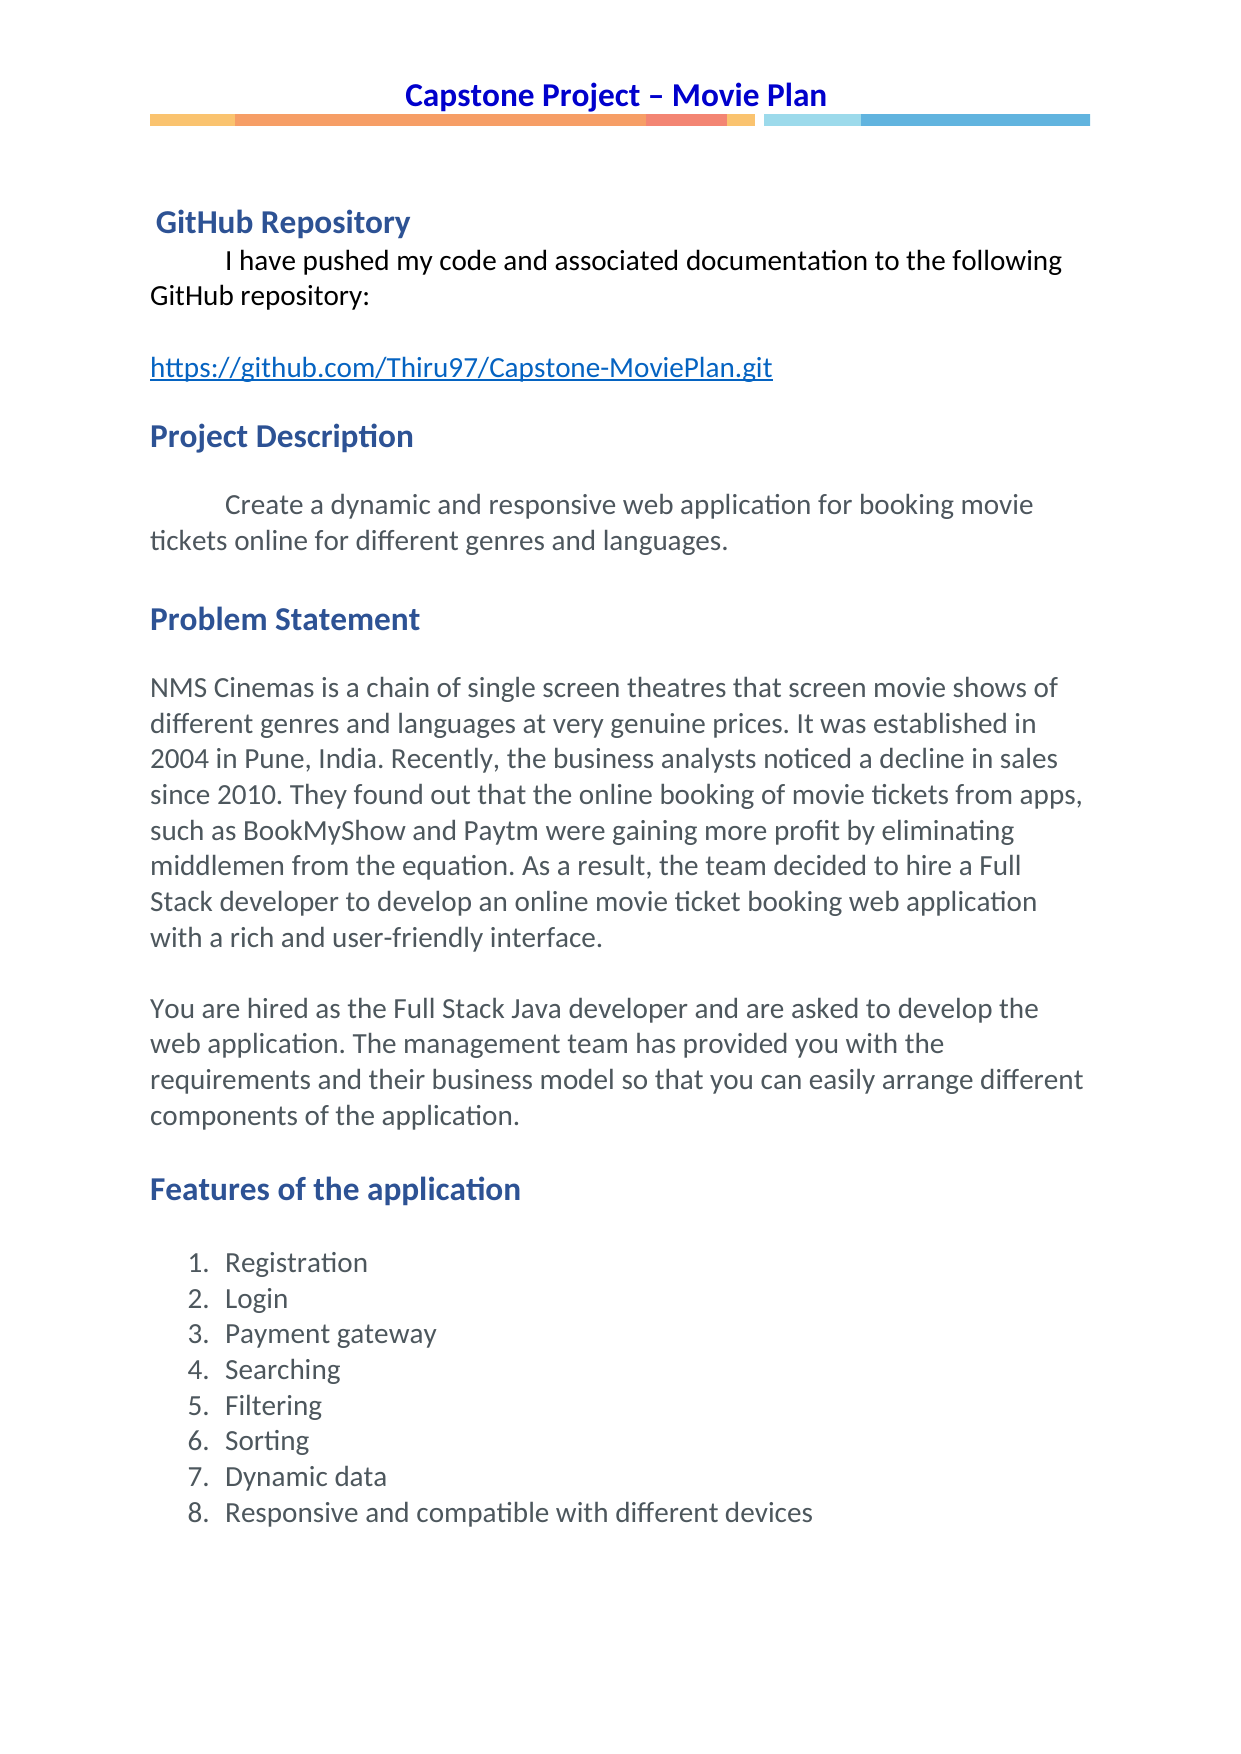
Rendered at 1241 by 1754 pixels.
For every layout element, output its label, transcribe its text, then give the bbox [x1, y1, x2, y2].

list Login [187, 1280, 1090, 1316]
text I have pushed my code and associated documentation to the following GitHub repository: [150, 242, 1090, 313]
text You are hired as the Full Stack Java developer and are asked to develop the web application. The management team has provided you with the requirements and their business model so that you can easily arrange different components of the application. [150, 954, 1090, 1132]
text Project Description [150, 415, 1090, 456]
list Sorting [187, 1422, 1090, 1458]
picture [150, 114, 1091, 126]
list Dynamic data [187, 1458, 1090, 1494]
list Payment gateway [187, 1316, 1090, 1351]
list Filtering [187, 1387, 1090, 1422]
text NMS Cinemas is a chain of single screen theatres that screen movie shows of different genres and languages at very genuine prices. It was established in 2004 in Pune, India. Recently, the business analysts noticed a decline in sales since 2010. They found out that the online booking of movie tickets from apps, such as BookMyShow and Paytm were gaining more profit by eliminating middlemen from the equation. As a result, the team decided to hire a Full Stack developer to develop an online movie ticket booking web application with a rich and user-friendly interface. [150, 669, 1090, 954]
list Searching [187, 1351, 1090, 1387]
text https://github.com/Thiru97/Capstone-MoviePlan.git [150, 349, 1090, 384]
text GitHub Repository [150, 201, 1090, 242]
text Create a dynamic and responsive web application for booking movie tickets online for different genres and languages. [150, 486, 1090, 557]
list Responsive and compatible with different devices [187, 1494, 1090, 1529]
list Registration [187, 1244, 1090, 1280]
text Problem Statement [150, 598, 1090, 639]
text Features of the application [150, 1168, 1090, 1209]
